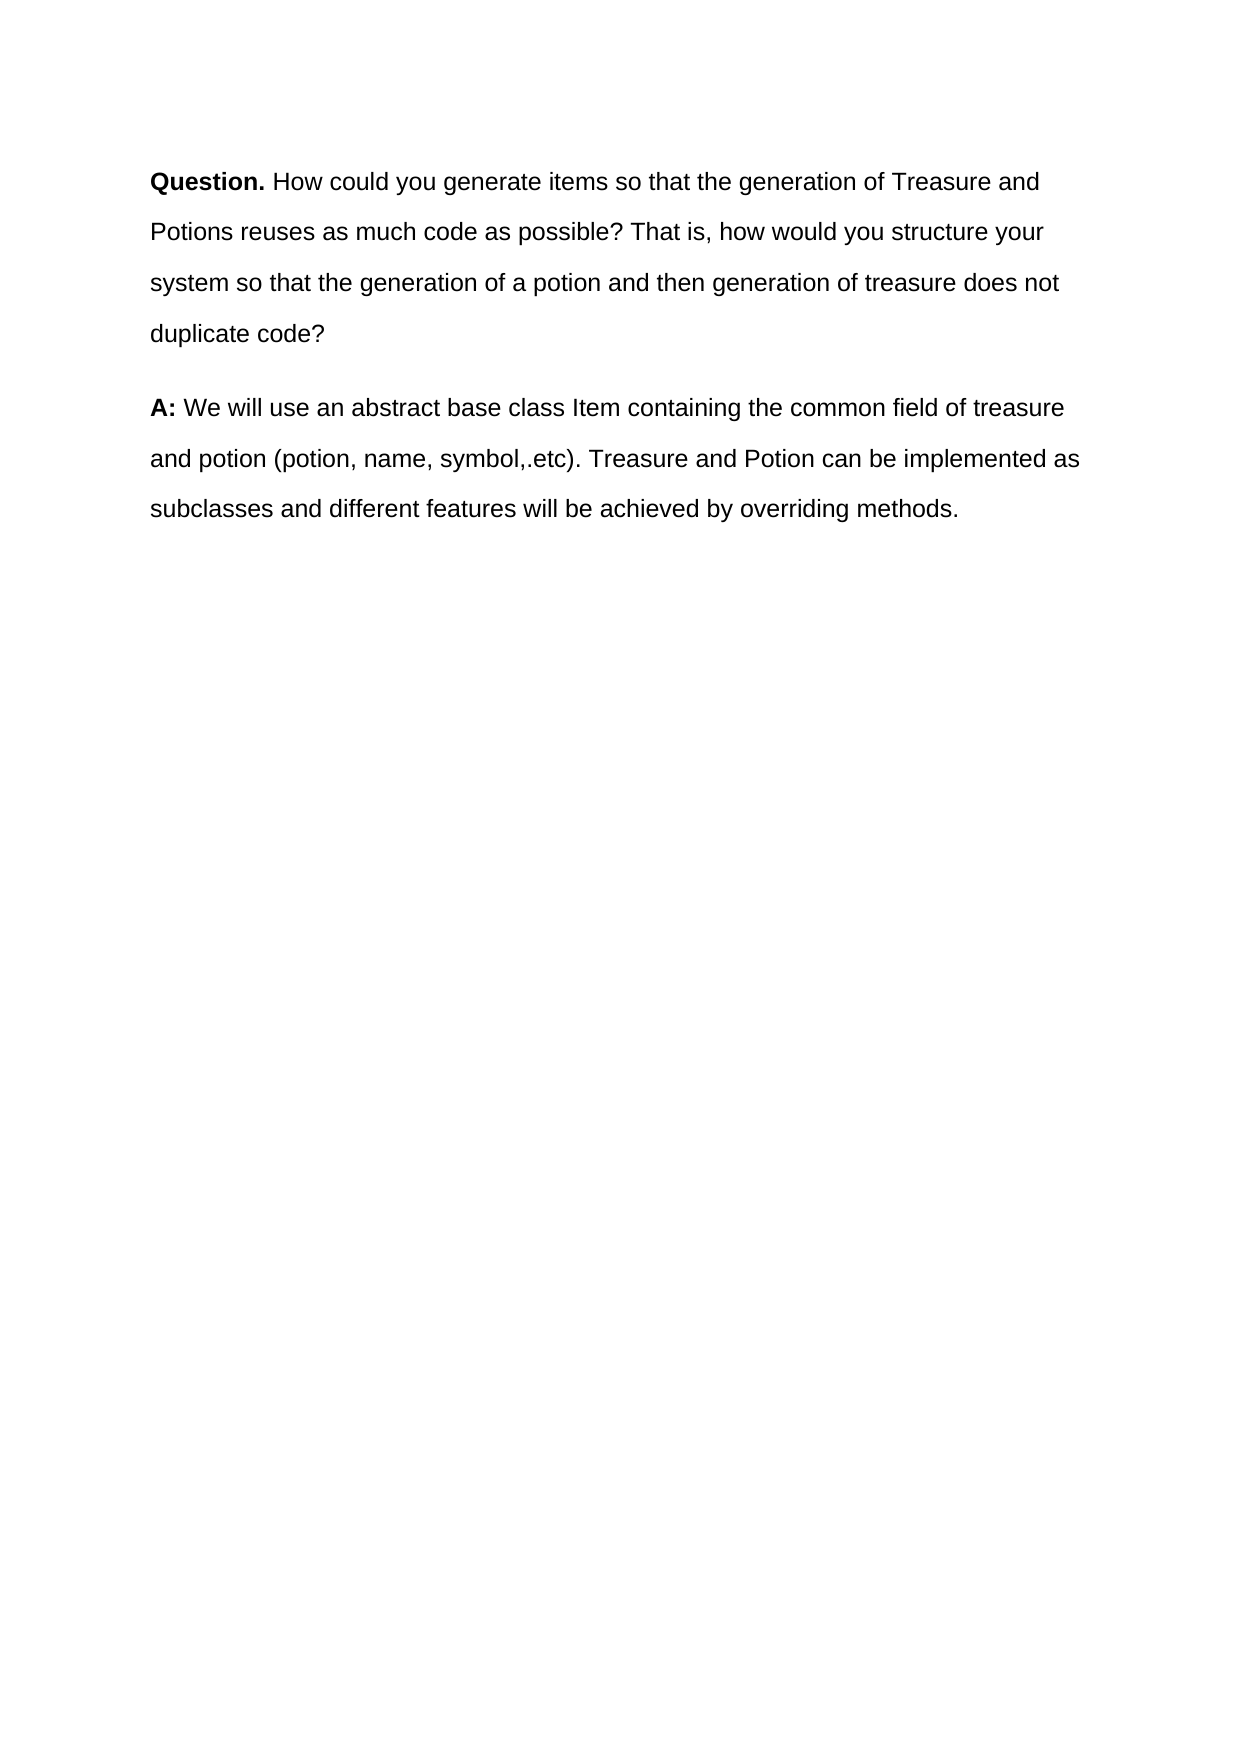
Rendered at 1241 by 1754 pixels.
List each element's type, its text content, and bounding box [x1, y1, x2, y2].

text Question. How could you generate items so that the generation of Treasure and Potions reuses as much code as possible? That is, how would you structure your system so that the generation of a potion and then generation of treasure does not duplicate code? [150, 164, 1090, 351]
text A: We will use an abstract base class Item containing the common field of treasure and potion (potion, name, symbol,.etc). Treasure and Potion can be implemented as subclasses and different features will be achieved by overriding methods. [150, 390, 1090, 526]
